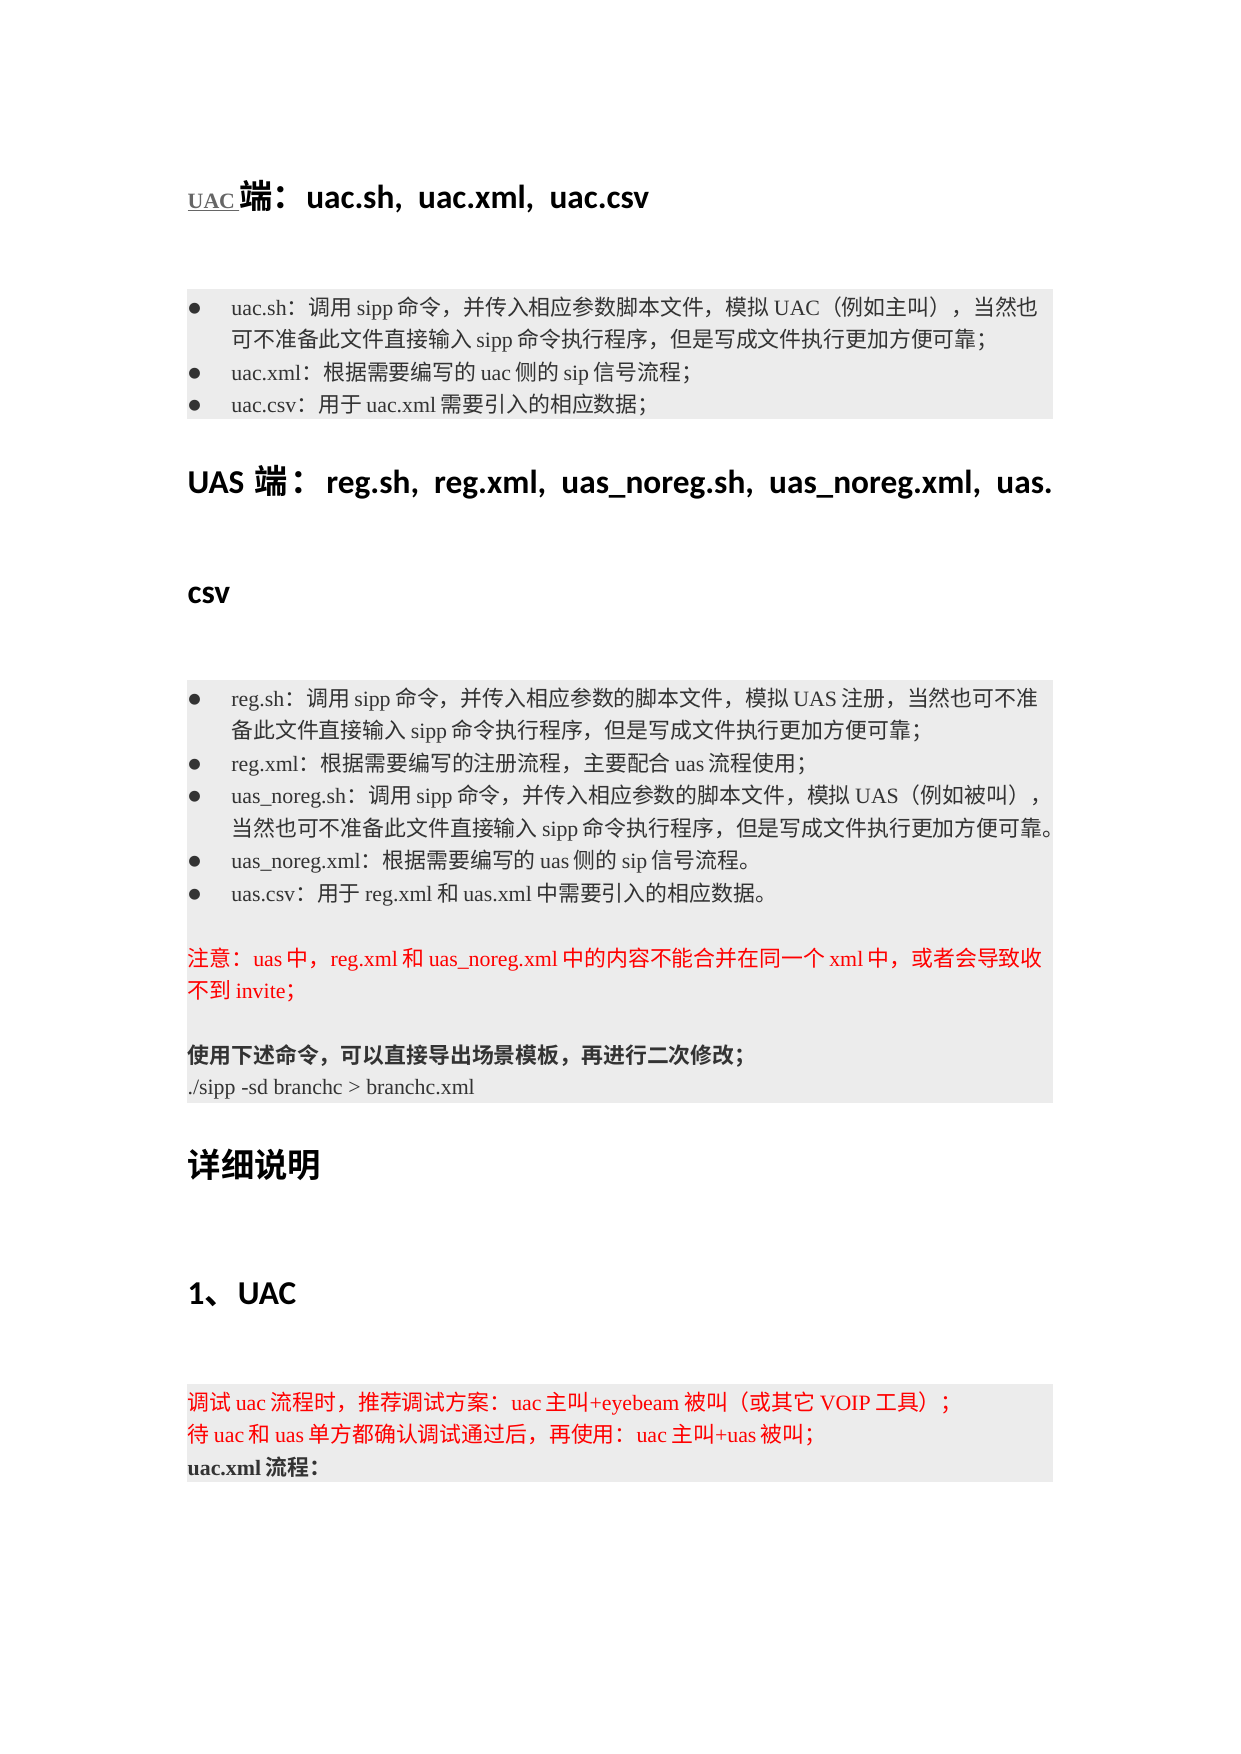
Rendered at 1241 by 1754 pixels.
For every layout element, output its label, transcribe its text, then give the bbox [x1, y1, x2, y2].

subtitle 详细说明 [187, 1130, 1053, 1195]
list reg.xml：根据需要编写的注册流程，主要配合uas流程使用； [187, 745, 1053, 778]
text 待uac和uas单方都确认调试通过后，再使用：uac主叫+uas被叫； [187, 1417, 1053, 1449]
subtitle UAC端：uac.sh, uac.xml, uac.csv [187, 162, 1053, 227]
list uas_noreg.sh：调用sipp命令，并传入相应参数的脚本文件，模拟UAS（例如被叫），当然也可不准备此文件直接输入sipp命令执行程序，但是写成文件执行更加方便可靠。 [187, 778, 1053, 843]
list uac.sh：调用sipp命令，并传入相应参数脚本文件，模拟UAC（例如主叫），当然也可不准备此文件直接输入sipp命令执行程序，但是写成文件执行更加方便可靠； [187, 289, 1053, 354]
list reg.sh：调用sipp命令，并传入相应参数的脚本文件，模拟UAS注册，当然也可不准备此文件直接输入sipp命令执行程序，但是写成文件执行更加方便可靠； [187, 680, 1053, 745]
text 注意：uas中，reg.xml和uas_noreg.xml中的内容不能合并在同一个xml中，或者会导致收不到invite； [187, 940, 1053, 1005]
list uas.csv：用于reg.xml和uas.xml中需要引入的相应数据。 [187, 875, 1053, 908]
text 调试uac流程时，推荐调试方案：uac主叫+eyebeam被叫（或其它VOIP工具）； [187, 1384, 1053, 1417]
list uac.csv：用于uac.xml需要引入的相应数据； [187, 387, 1053, 419]
text uac.xml流程： [187, 1449, 1053, 1482]
subtitle 1、UAC [187, 1257, 1053, 1322]
list uac.xml：根据需要编写的uac侧的sip信号流程； [187, 354, 1053, 387]
subtitle UAS端：reg.sh, reg.xml, uas_noreg.sh, uas_noreg.xml, uas.csv [187, 446, 1053, 624]
list uas_noreg.xml：根据需要编写的uas侧的sip信号流程。 [187, 843, 1053, 875]
text ./sipp -sd branchc > branchc.xml [187, 1070, 1053, 1103]
text 使用下述命令，可以直接导出场景模板，再进行二次修改； [187, 1038, 1053, 1070]
